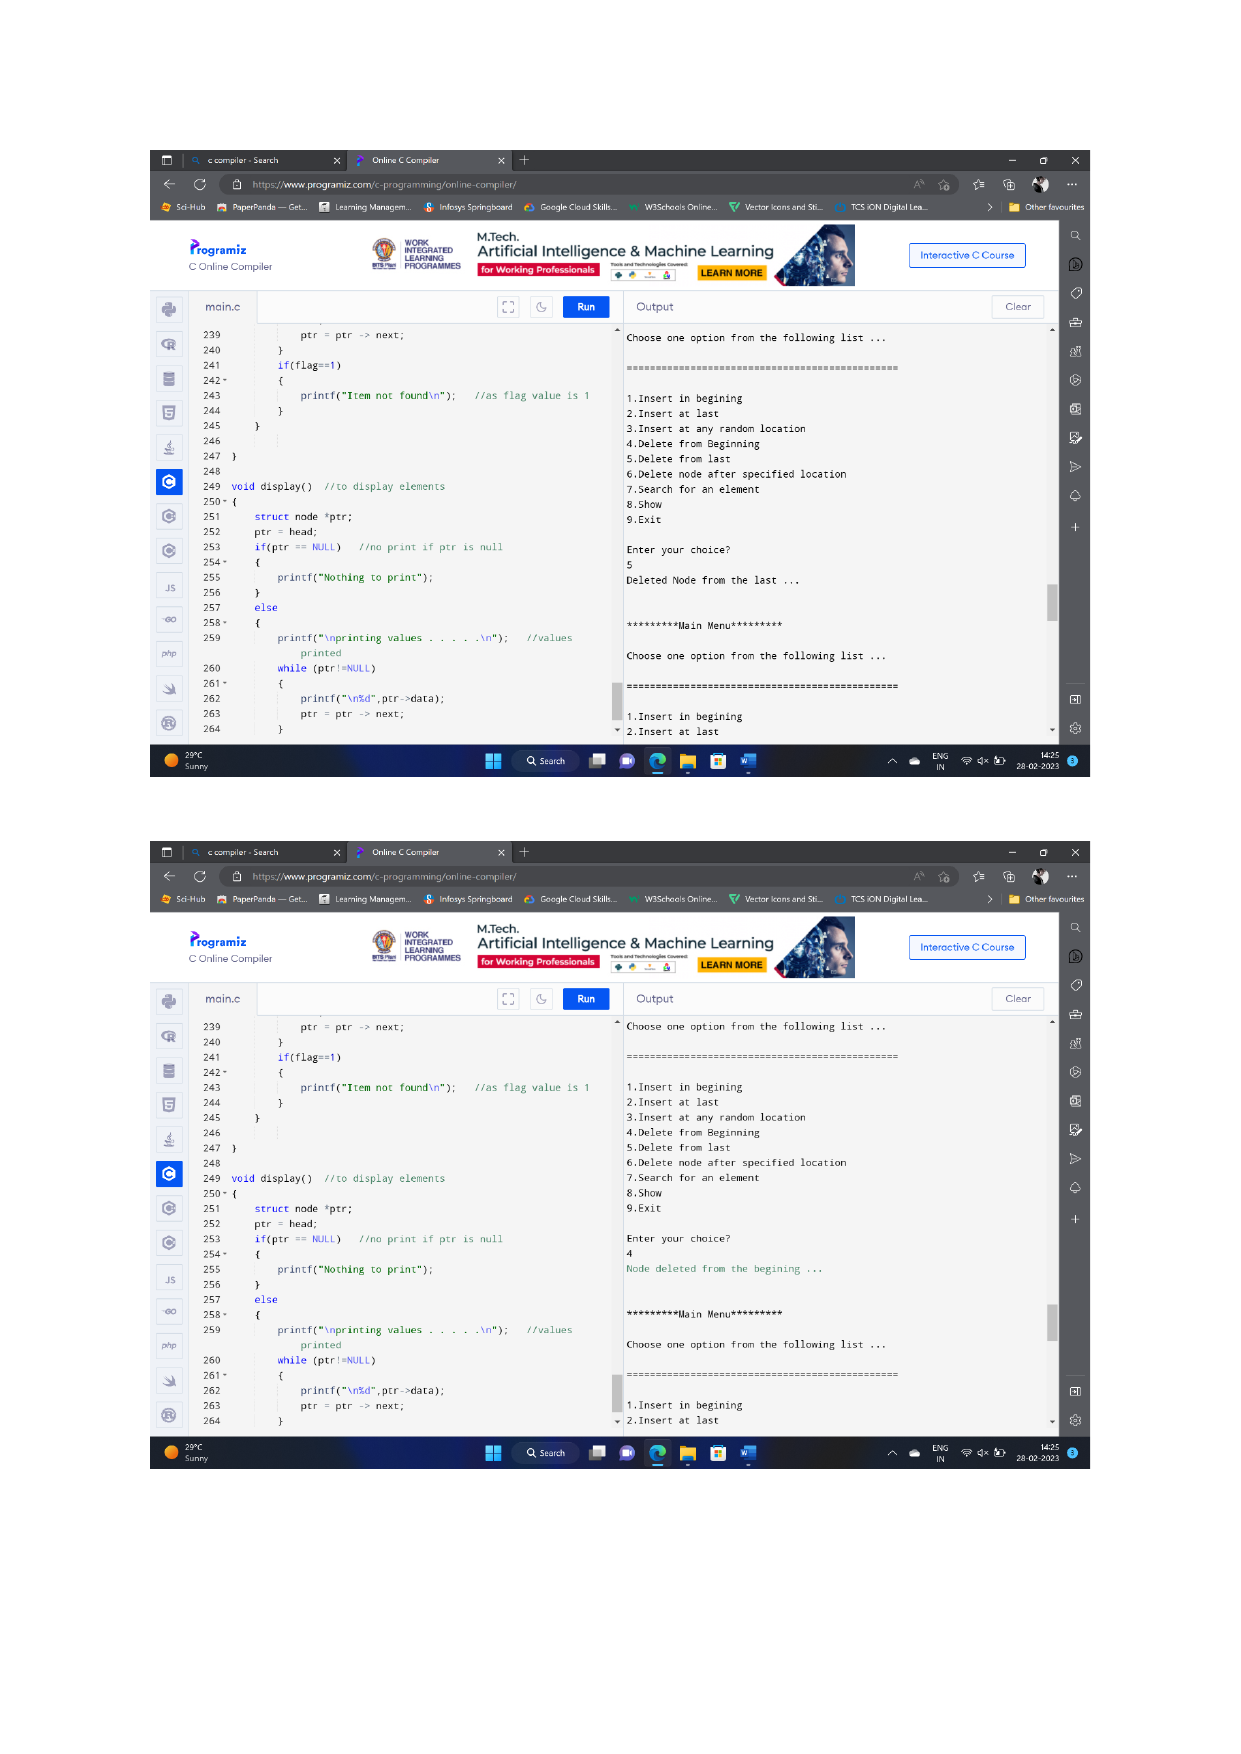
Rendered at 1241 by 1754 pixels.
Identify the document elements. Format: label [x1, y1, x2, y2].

picture [150, 841, 1091, 1469]
picture [150, 150, 1091, 777]
